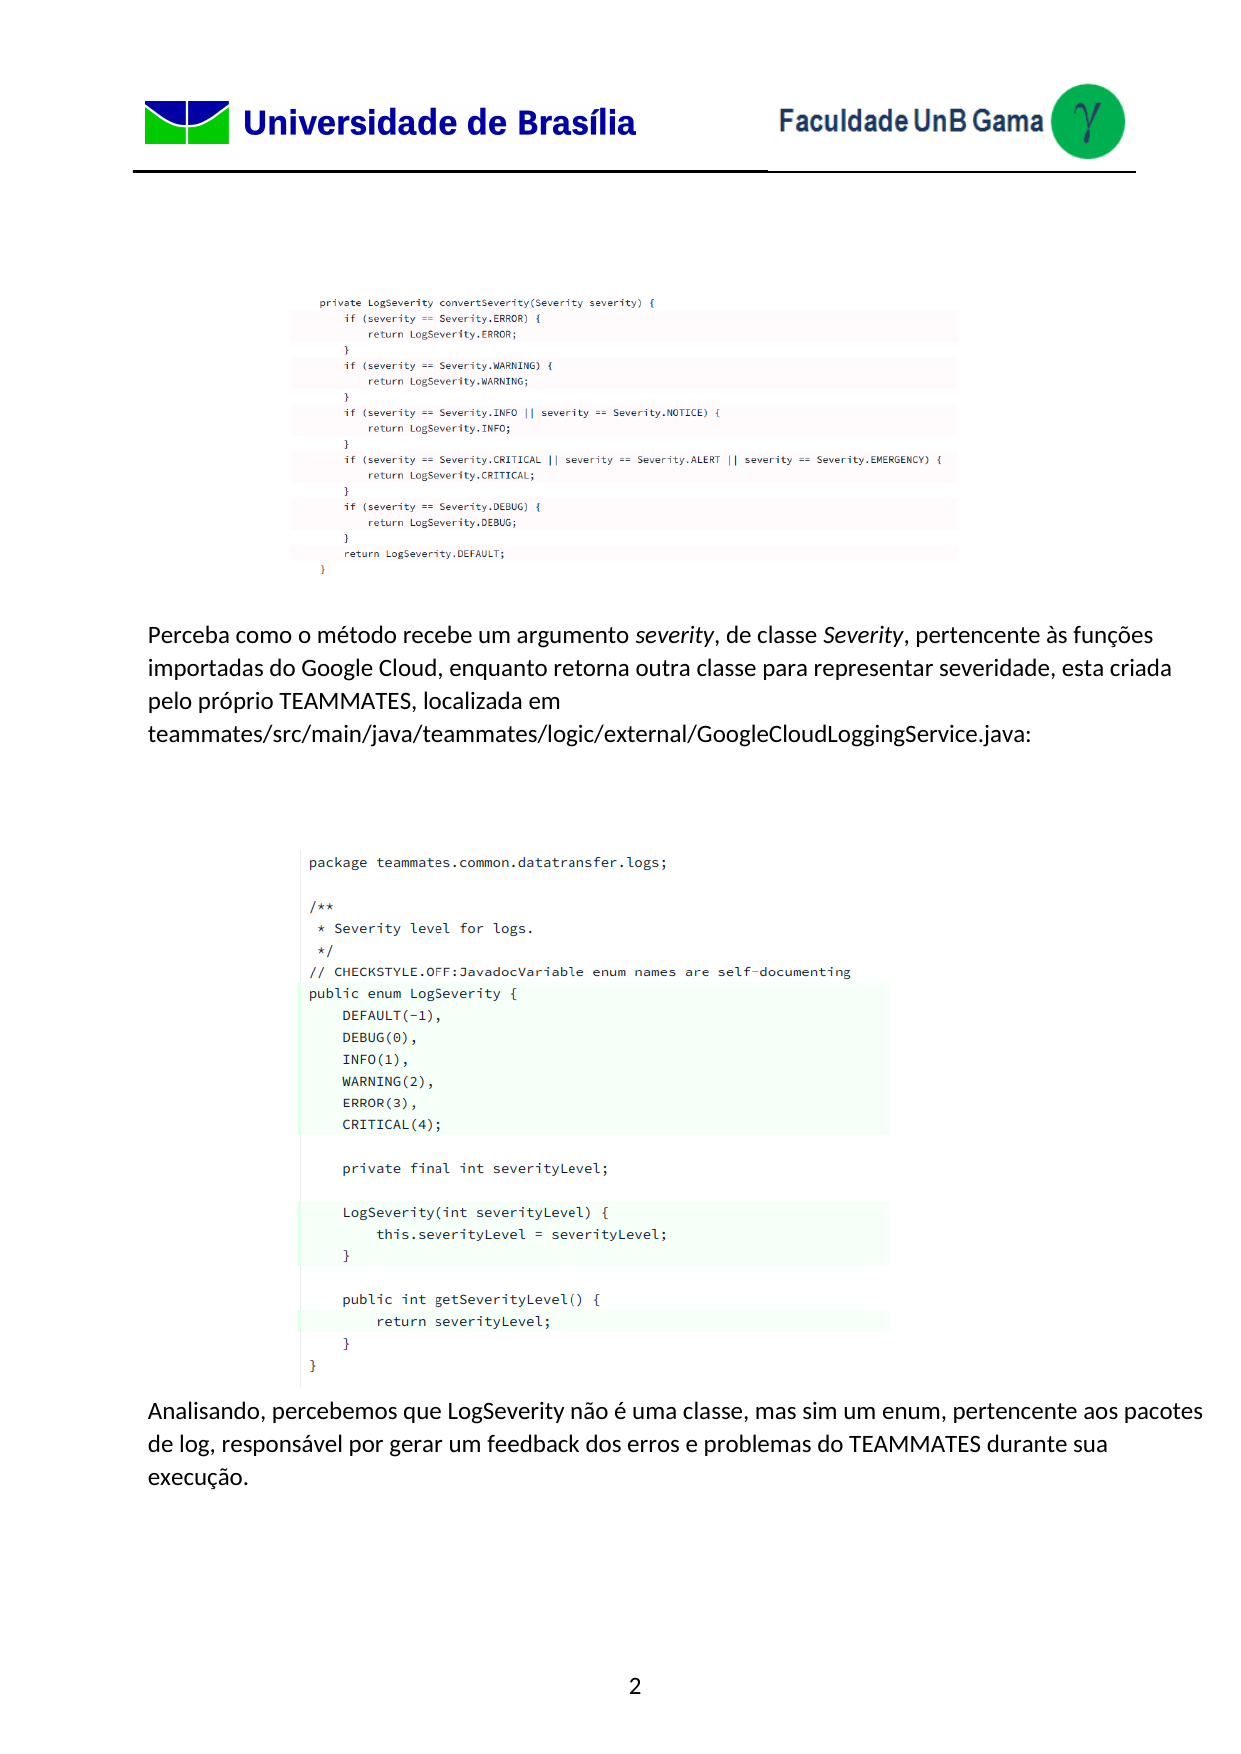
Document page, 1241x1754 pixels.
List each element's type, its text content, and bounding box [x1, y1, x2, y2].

text Perceba como o método recebe um argumento severity, de classe Severity, pertencente às funções importadas do Google Cloud, enquanto retorna outra classe para representar severidade, esta criada pelo próprio TEAMMATES, localizada em teammates/src/main/java/teammates/logic/external/GoogleCloudLoggingService.java: [148, 619, 1209, 749]
picture [297, 850, 890, 1387]
picture [290, 281, 958, 574]
text Analisando, percebemos que LogSeverity não é uma classe, mas sim um enum, pertencente aos pacotes de log, responsável por gerar um feedback dos erros e problemas do TEAMMATES durante sua execução. [148, 1395, 1209, 1491]
